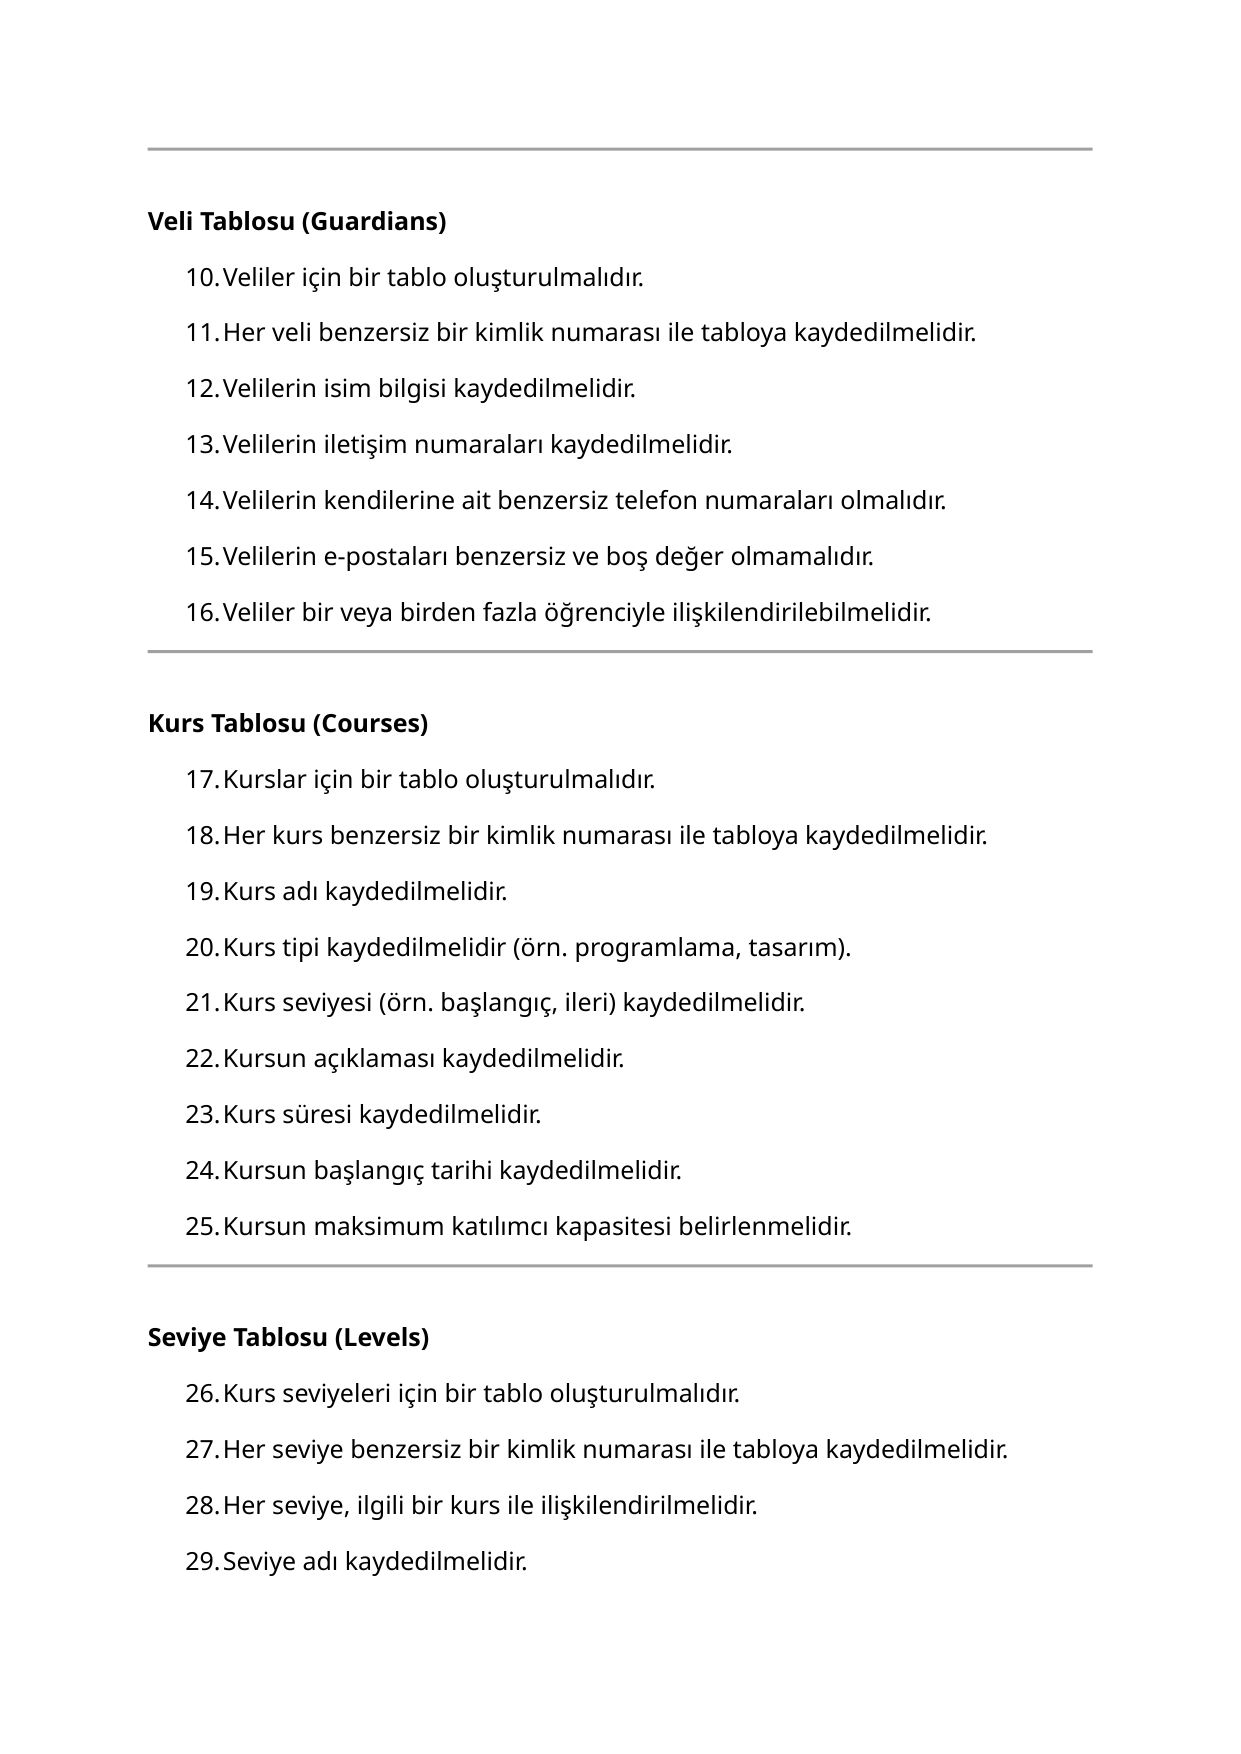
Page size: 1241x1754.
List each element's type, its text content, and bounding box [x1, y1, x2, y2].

list Velilerin e-postaları benzersiz ve boş değer olmamalıdır. [185, 538, 1093, 572]
list Velilerin iletişim numaraları kaydedilmelidir. [185, 427, 1093, 461]
text Kurs Tablosu (Courses) [148, 706, 1093, 740]
list Her kurs benzersiz bir kimlik numarası ile tabloya kaydedilmelidir. [185, 818, 1093, 852]
list Velilerin isim bilgisi kaydedilmelidir. [185, 371, 1093, 405]
list Kursun maksimum katılımcı kapasitesi belirlenmelidir. [185, 1208, 1093, 1242]
list Kursun açıklaması kaydedilmelidir. [185, 1041, 1093, 1075]
list Kurslar için bir tablo oluşturulmalıdır. [185, 762, 1093, 796]
list Kursun başlangıç tarihi kaydedilmelidir. [185, 1153, 1093, 1187]
list Kurs süresi kaydedilmelidir. [185, 1097, 1093, 1131]
list Seviye adı kaydedilmelidir. [185, 1543, 1093, 1577]
list Her seviye, ilgili bir kurs ile ilişkilendirilmelidir. [185, 1488, 1093, 1522]
text Seviye Tablosu (Levels) [148, 1320, 1093, 1354]
list Kurs seviyesi (örn. başlangıç, ileri) kaydedilmelidir. [185, 985, 1093, 1019]
list Velilerin kendilerine ait benzersiz telefon numaraları olmalıdır. [185, 483, 1093, 517]
list Her seviye benzersiz bir kimlik numarası ile tabloya kaydedilmelidir. [185, 1432, 1093, 1466]
list Kurs tipi kaydedilmelidir (örn. programlama, tasarım). [185, 929, 1093, 963]
list Veliler bir veya birden fazla öğrenciyle ilişkilendirilebilmelidir. [185, 594, 1093, 628]
list Kurs adı kaydedilmelidir. [185, 873, 1093, 907]
text Veli Tablosu (Guardians) [148, 203, 1093, 237]
list Veliler için bir tablo oluşturulmalıdır. [185, 259, 1093, 293]
list Kurs seviyeleri için bir tablo oluşturulmalıdır. [185, 1376, 1093, 1410]
list Her veli benzersiz bir kimlik numarası ile tabloya kaydedilmelidir. [185, 315, 1093, 349]
